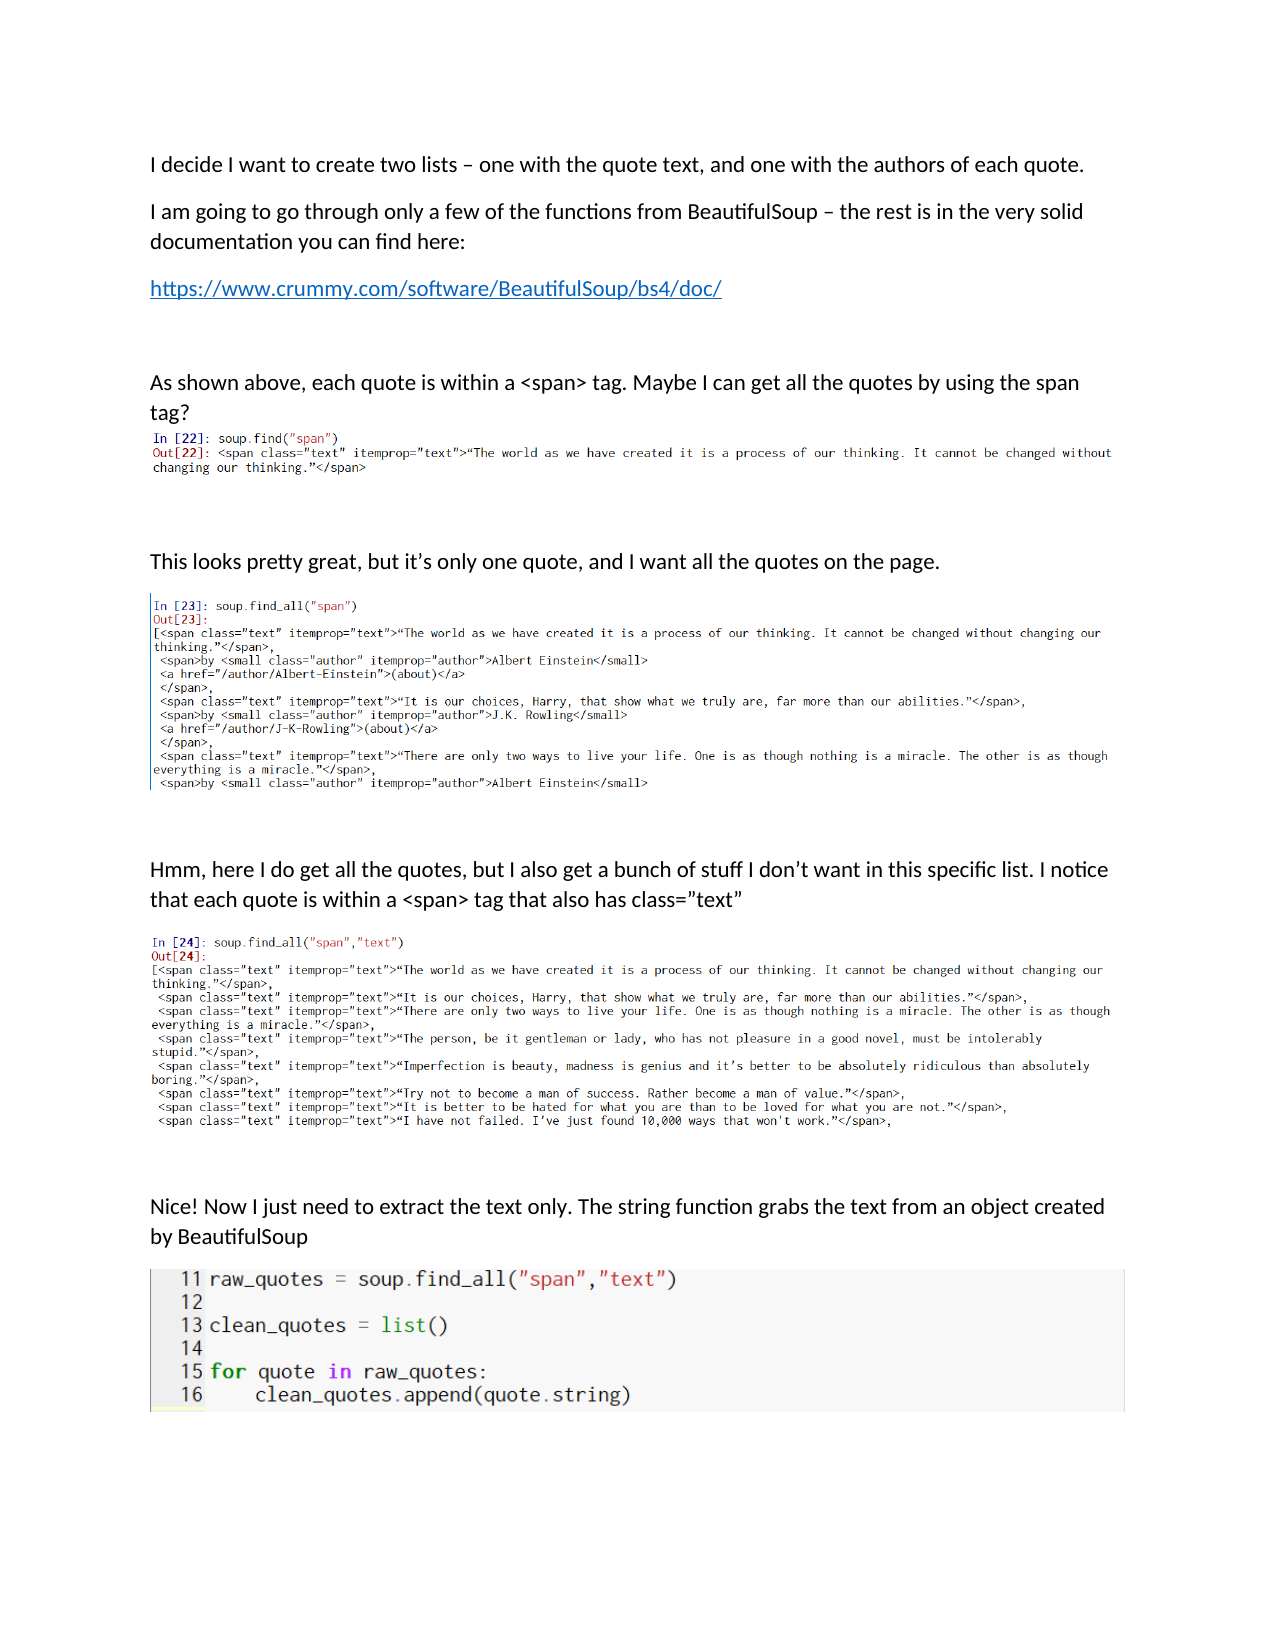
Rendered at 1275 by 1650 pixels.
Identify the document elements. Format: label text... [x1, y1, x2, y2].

text I decide I want to create two lists – one with the quote text, and one with the authors of each quote. [150, 150, 1125, 178]
text Hmm, here I do get all the quotes, but I also get a bunch of stuff I don’t want in this specific list. I notice that each quote is within a <span> tag that also has class=”text” [150, 855, 1125, 914]
text https://www.crummy.com/software/BeautifulSoup/bs4/doc/ [150, 274, 1125, 302]
text Nice! Now I just need to extract the text only. The string function grabs the text from an object created by BeautifulSoup [150, 1192, 1125, 1250]
picture [150, 593, 1123, 790]
picture [150, 428, 1124, 482]
text This looks pretty great, but it’s only one quote, and I want all the quotes on the page. [150, 547, 1125, 575]
picture [150, 932, 1124, 1127]
text I am going to go through only a few of the functions from BeautifulSoup – the rest is in the very solid documentation you can find here: [150, 197, 1125, 255]
picture [150, 1269, 1125, 1412]
